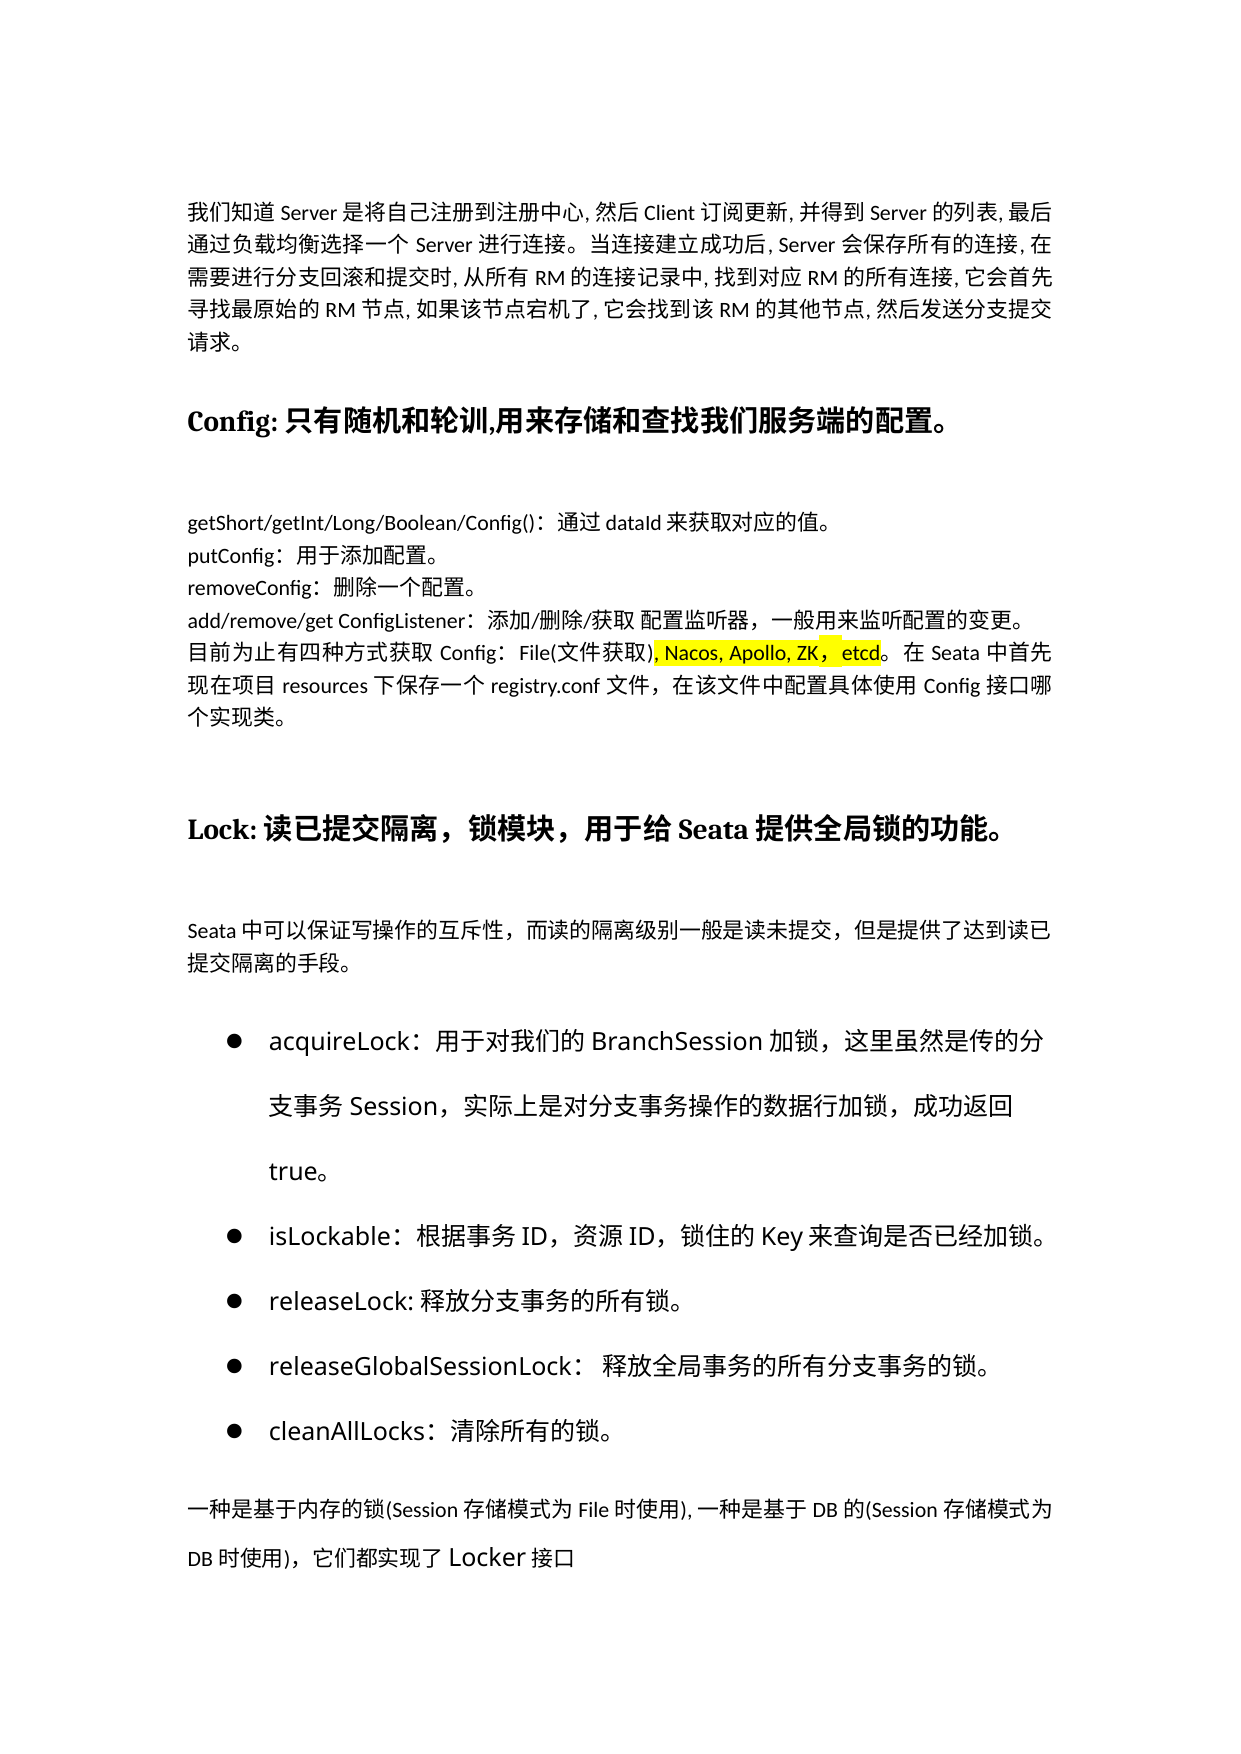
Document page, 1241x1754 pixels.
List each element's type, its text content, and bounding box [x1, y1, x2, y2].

list isLockable：根据事务 ID，资源 ID，锁住的Key来查询是否已经加锁。 [225, 1202, 1053, 1267]
list cleanAllLocks：清除所有的锁。 [225, 1397, 1053, 1462]
subtitle Config: 只有随机和轮训,用来存储和查找我们服务端的配置。 [187, 386, 1053, 451]
list acquireLock：用于对我们的 BranchSession 加锁，这里虽然是传的分支事务 Session，实际上是对分支事务操作的数据行加锁，成功返回 true。 [225, 1007, 1053, 1202]
list releaseGlobalSessionLock： 释放全局事务的所有分支事务的锁。 [225, 1332, 1053, 1397]
list releaseLock: 释放分支事务的所有锁。 [225, 1267, 1053, 1332]
text getShort/getInt/Long/Boolean/Config()：通过dataId来获取对应的值。 [187, 505, 1053, 537]
subtitle Lock: 读已提交隔离，锁模块，用于给 Seata 提供全局锁的功能。 [187, 794, 1053, 859]
text 我们知道 Server 是将自己注册到注册中心, 然后 Client 订阅更新, 并得到 Server 的列表, 最后通过负载均衡选择一个 Server 进行连接。当连接建立成功后, Server 会保存所有的连接, 在需要进行分支回滚和提交时, 从所有 RM 的连接记录中, 找到对应 RM 的所有连接, 它会首先寻找最原始的 RM 节点, 如果该节点宕机了, 它会找到该 RM 的其他节点, 然后发送分支提交请求。 [187, 194, 1053, 357]
text removeConfig：删除一个配置。 [187, 570, 1053, 602]
text 目前为止有四种方式获取 Config：File(文件获取), Nacos, Apollo, ZK，etcd。在 Seata 中首先现在项目 resources 下保存一个 registry.conf 文件，在该文件中配置具体使用 Config 接口哪个实现类。 [187, 635, 1053, 732]
text 一种是基于内存的锁(Session 存储模式为 File 时使用), 一种是基于 DB 的(Session 存储模式为 DB 时使用)，它们都实现了 Locker 接口 [187, 1491, 1053, 1589]
text putConfig：用于添加配置。 [187, 537, 1053, 570]
text Seata 中可以保证写操作的互斥性，而读的隔离级别一般是读未提交，但是提供了达到读已提交隔离的手段。 [187, 913, 1053, 978]
text add/remove/get ConfigListener：添加/删除/获取 配置监听器，一般用来监听配置的变更。 [187, 602, 1053, 635]
